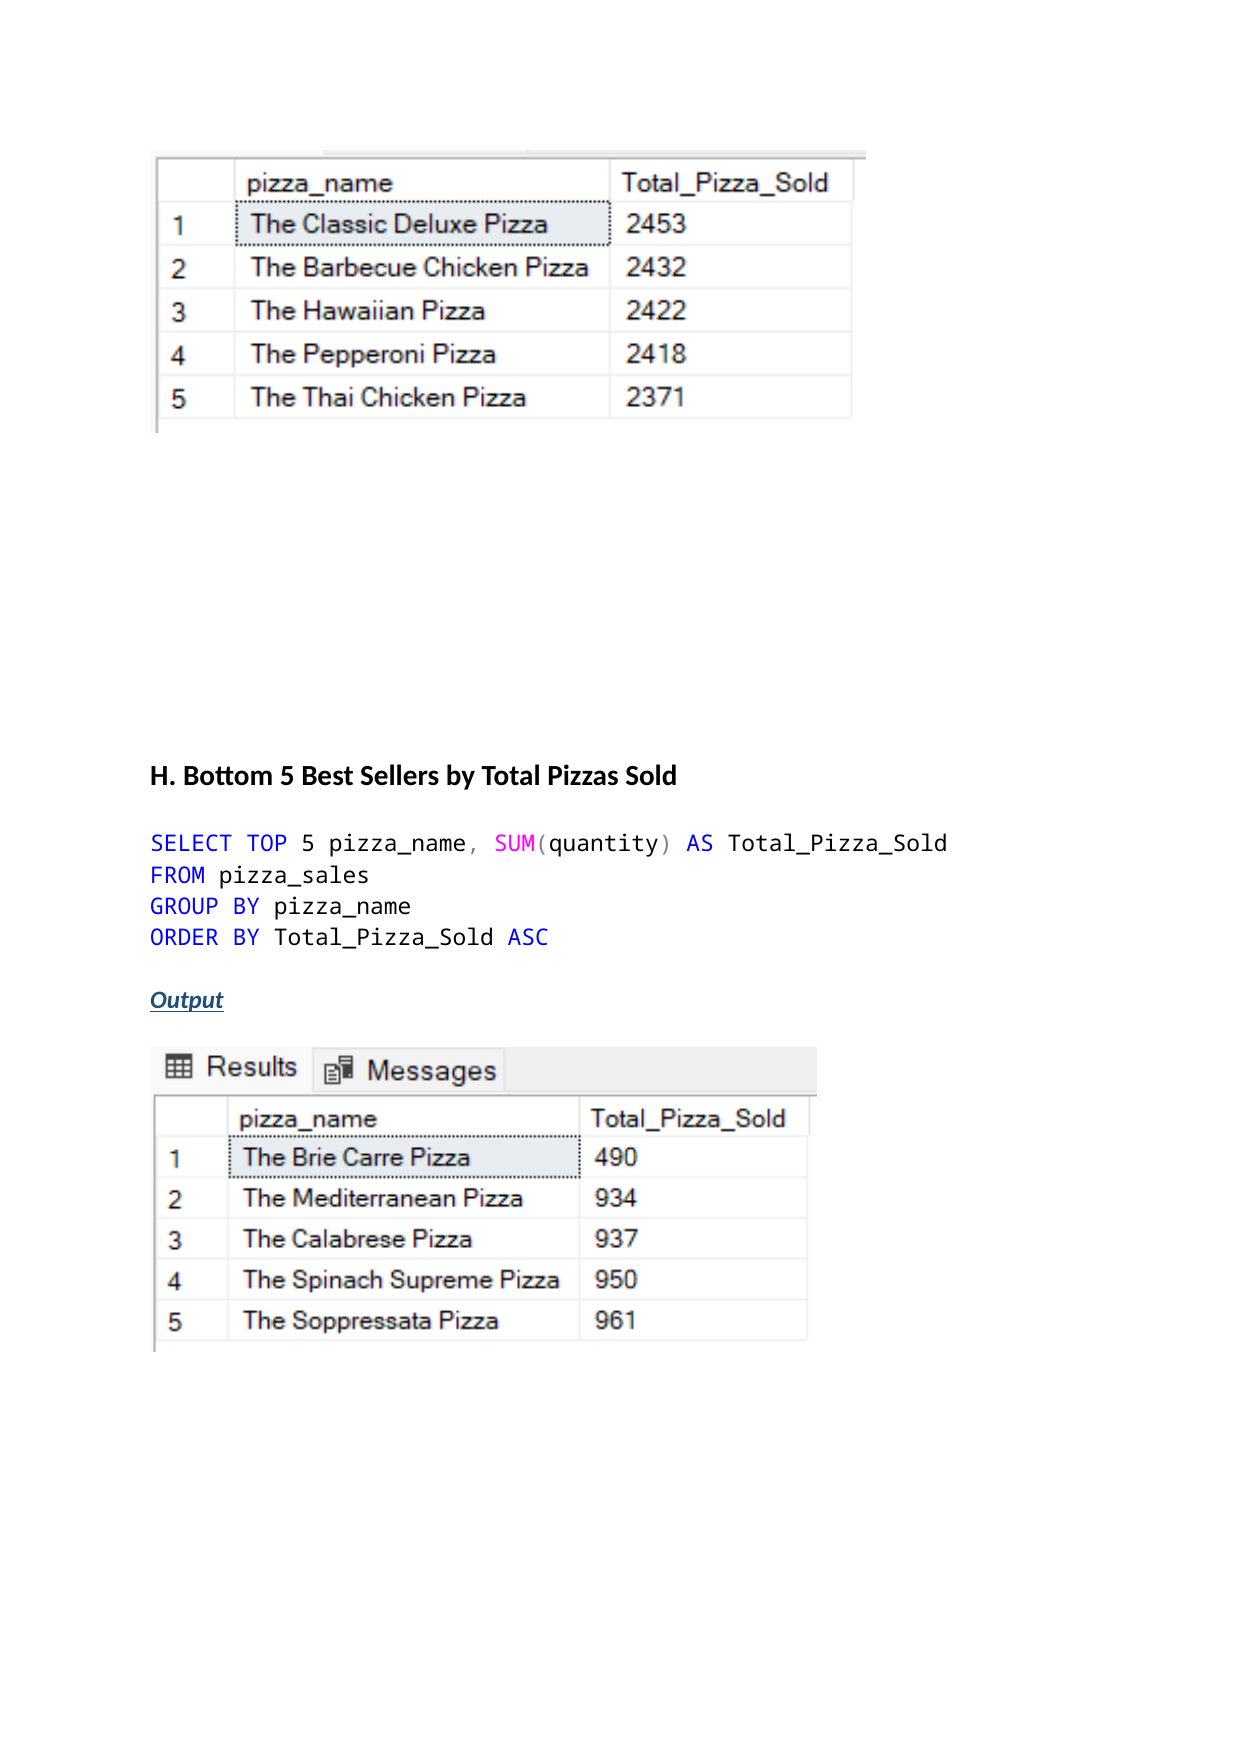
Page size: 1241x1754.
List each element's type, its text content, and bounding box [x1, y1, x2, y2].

picture [150, 150, 866, 433]
text Output [150, 985, 1090, 1015]
picture [150, 1047, 817, 1352]
text H. Bottom 5 Best Sellers by Total Pizzas Sold [150, 757, 1090, 793]
text SELECT TOP 5 pizza_name, SUM(quantity) AS Total_Pizza_Sold [150, 827, 1090, 859]
text GROUP BY pizza_name [150, 890, 1090, 921]
text FROM pizza_sales [150, 859, 1090, 890]
text ORDER BY Total_Pizza_Sold ASC [150, 921, 1090, 952]
